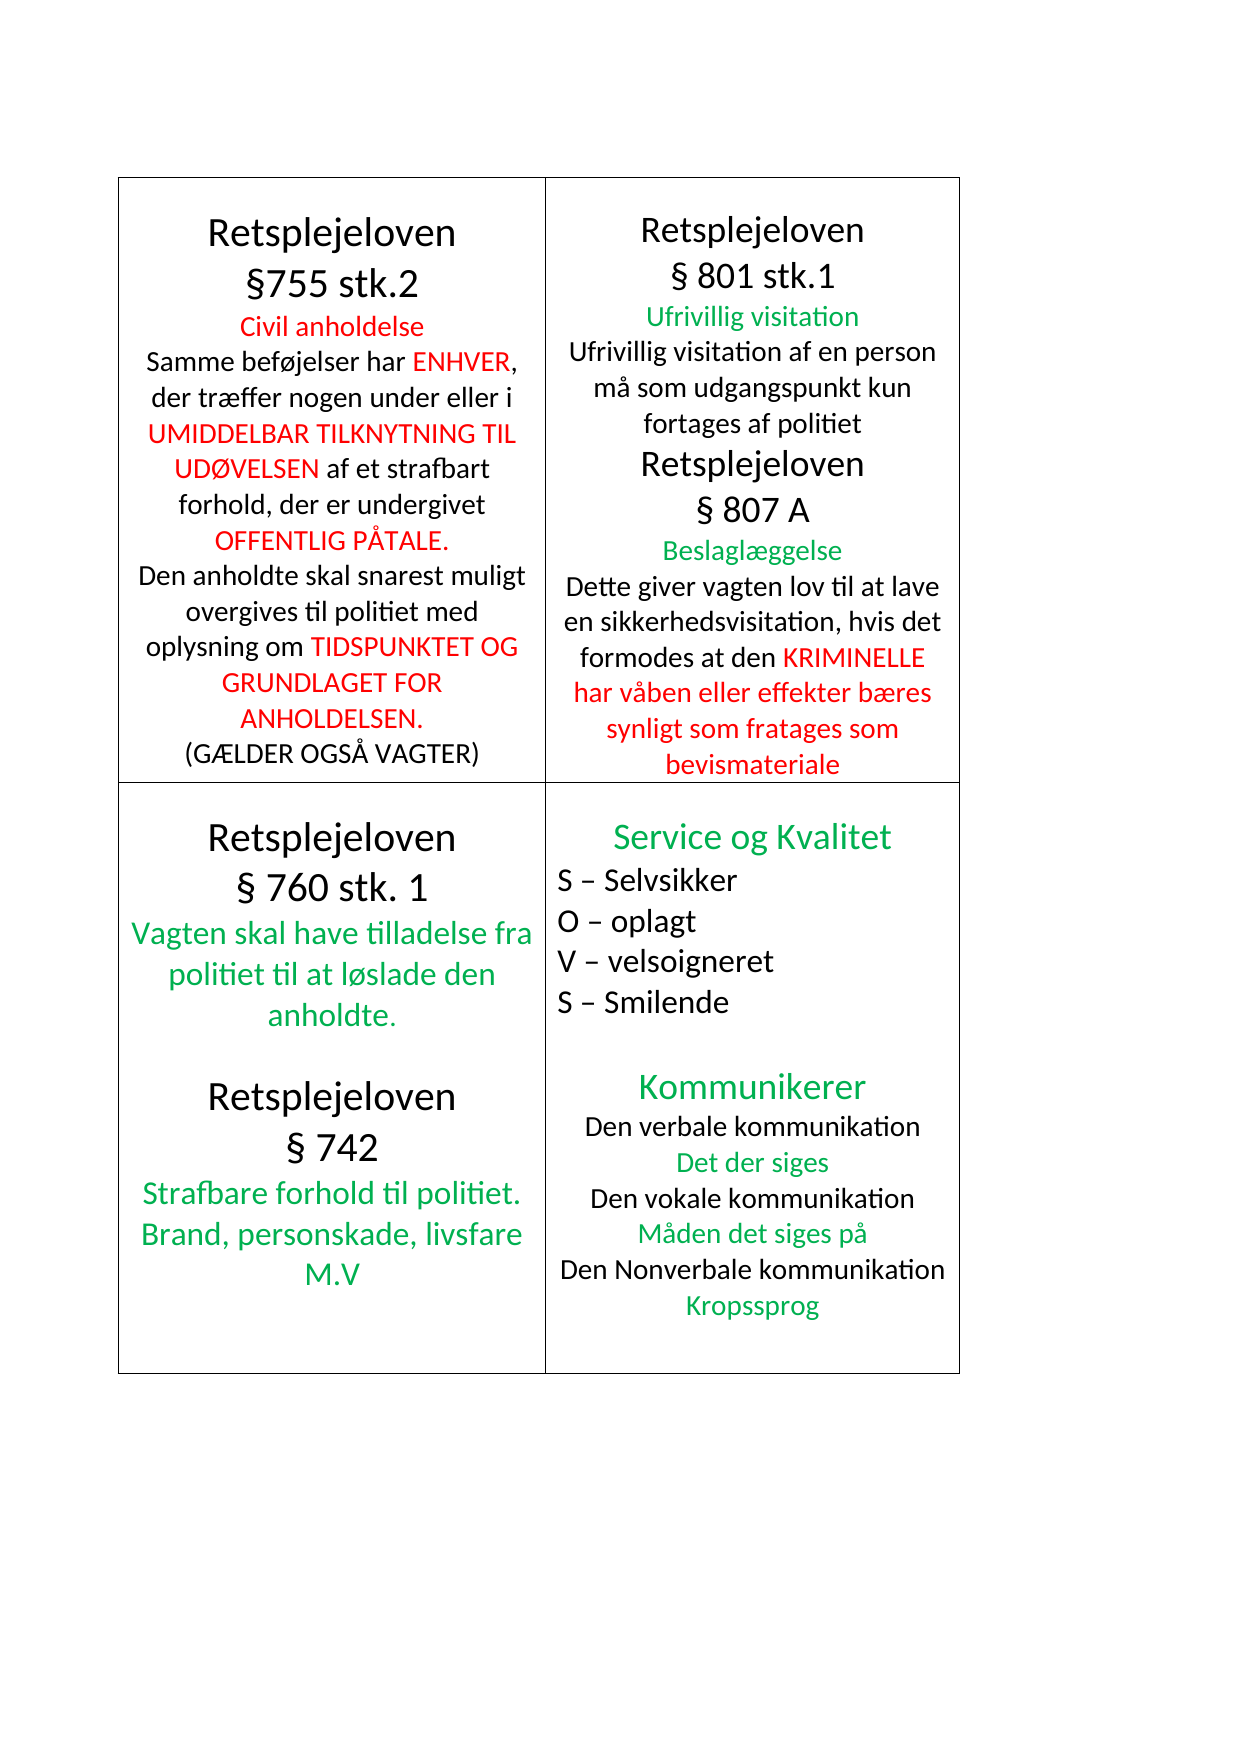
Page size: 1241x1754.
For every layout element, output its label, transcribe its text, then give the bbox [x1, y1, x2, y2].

table_header Retsplejeloven §755 stk.2 Civil anholdelse Samme beføjelser har ENHVER, der træffer nogen under eller i UMIDDELBAR TILKNYTNING TIL UDØVELSEN af et strafbart forhold, der er undergivet OFFENTLIG PÅTALE. Den anholdte skal snarest muligt overgives til politiet med oplysning om TIDSPUNKTET OG GRUNDLAGET FOR ANHOLDELSEN. (GÆLDER OGSÅ VAGTER) [119, 178, 545, 782]
table_cell Retsplejeloven § 760 stk. 1 Vagten skal have tilladelse fra politiet til at løslade den anholdte. Retsplejeloven § 742 Strafbare forhold til politiet. Brand, personskade, livsfare M.V [119, 783, 545, 1373]
table_header Retsplejeloven § 801 stk.1 Ufrivillig visitation Ufrivillig visitation af en person må som udgangspunkt kun fortages af politiet Retsplejeloven § 807 A Beslaglæggelse Dette giver vagten lov til at lave en sikkerhedsvisitation, hvis det formodes at den KRIMINELLE har våben eller effekter bæres synligt som fratages som bevismateriale [546, 178, 959, 782]
table_cell Service og Kvalitet S – Selvsikker O – oplagt V – velsoigneret S – Smilende Kommunikerer Den verbale kommunikation Det der siges Den vokale kommunikation Måden det siges på Den Nonverbale kommunikation Kropssprog [546, 783, 959, 1373]
